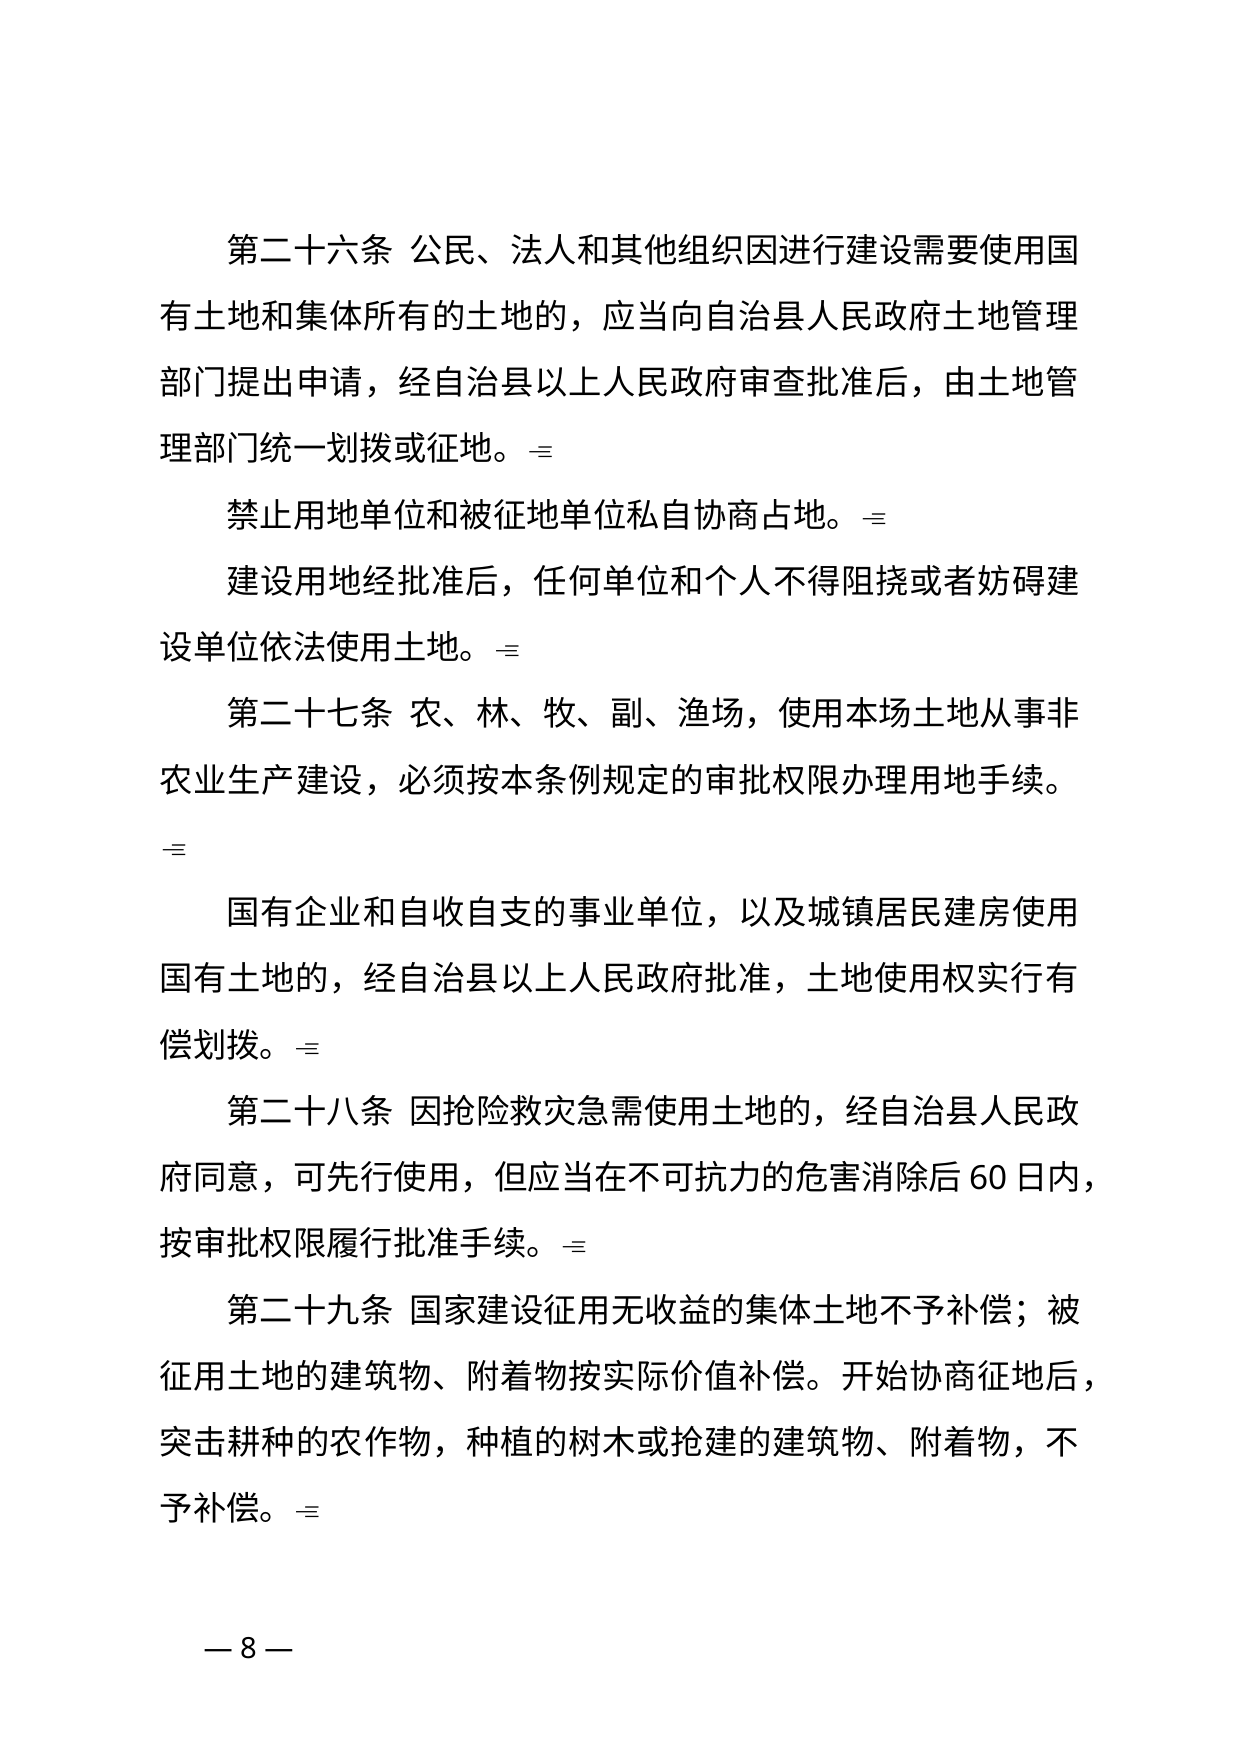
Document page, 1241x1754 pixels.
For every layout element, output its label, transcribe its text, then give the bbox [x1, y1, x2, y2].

text 第二十八条 因抢险救灾急需使用土地的，经自治县人民政府同意，可先行使用，但应当在不可抗力的危害消除后60日内，按审批权限履行批准手续。 [159, 1076, 1081, 1274]
text 第二十六条 公民、法人和其他组织因进行建设需要使用国有土地和集体所有的土地的，应当向自治县人民政府土地管理部门提出申请，经自治县以上人民政府审查批准后，由土地管理部门统一划拨或征地。 [159, 214, 1081, 479]
text 国有企业和自收自支的事业单位，以及城镇居民建房使用国有土地的，经自治县以上人民政府批准，土地使用权实行有偿划拨。 [159, 877, 1081, 1076]
text 建设用地经批准后，任何单位和个人不得阻挠或者妨碍建设单位依法使用土地。 [159, 546, 1081, 678]
text 第二十九条 国家建设征用无收益的集体土地不予补偿；被征用土地的建筑物、附着物按实际价值补偿。开始协商征地后，突击耕种的农作物，种植的树木或抢建的建筑物、附着物，不予补偿。 [159, 1274, 1081, 1539]
text 禁止用地单位和被征地单位私自协商占地。 [159, 479, 1081, 546]
text 第二十七条 农、林、牧、副、渔场，使用本场土地从事非农业生产建设，必须按本条例规定的审批权限办理用地手续。 [159, 678, 1081, 877]
